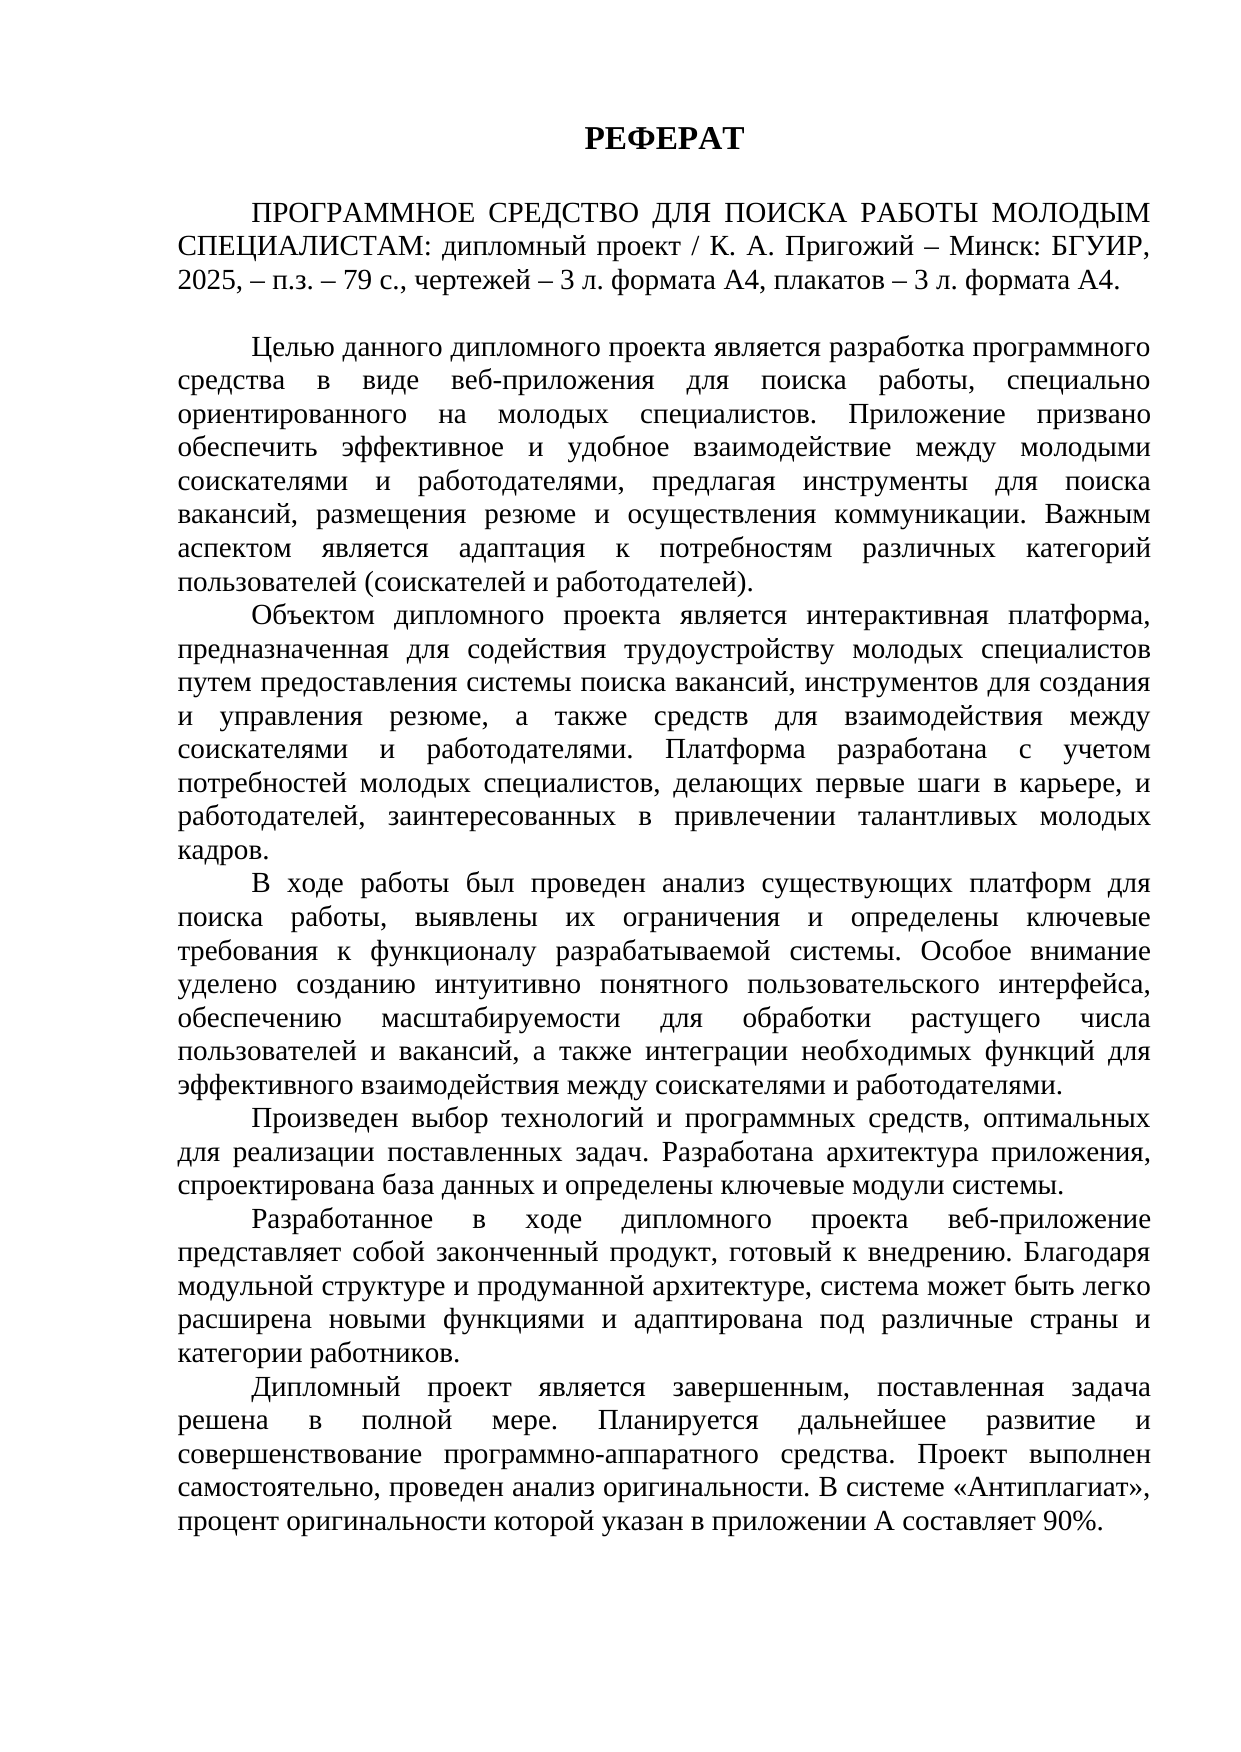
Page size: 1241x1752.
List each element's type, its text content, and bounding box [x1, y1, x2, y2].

text ПРОГРАММНОЕ СРЕДСТВО ДЛЯ ПОИСКА РАБОТЫ МОЛОДЫМ СПЕЦИАЛИСТАМ: дипломный проект / К. А. Пригожий – Минск: БГУИР, 2025, – п.з. – 79 с., чертежей – 3 л. формата А4, плакатов – 3 л. формата А4. [177, 195, 1152, 295]
text Дипломный проект является завершенным, поставленная задача решена в полной мере. Планируется дальнейшее развитие и совершенствование программно-аппаратного средства. Проект выполнен самостоятельно, проведен анализ оригинальности. B системе «Антиплагиат», процент оригинальности которой указан в приложении А составляет 90%. [177, 1369, 1152, 1536]
text Произведен выбор технологий и программных средств, оптимальных для реализации поставленных задач. Разработана архитектура приложения, спроектирована база данных и определены ключевые модули системы. [177, 1100, 1152, 1201]
text Целью данного дипломного проекта является разработка программного средства в виде веб-приложения для поиска работы, специально ориентированного на молодых специалистов. Приложение призвано обеспечить эффективное и удобное взаимодействие между молодыми соискателями и работодателями, предлагая инструменты для поиска вакансий, размещения резюме и осуществления коммуникации. Важным аспектом является адаптация к потребностям различных категорий пользователей (соискателей и работодателей). [177, 329, 1152, 597]
text В ходе работы был проведен анализ существующих платформ для поиска работы, выявлены их ограничения и определены ключевые требования к функционалу разрабатываемой системы. Особое внимание уделено созданию интуитивно понятного пользовательского интерфейса, обеспечению масштабируемости для обработки растущего числа пользователей и вакансий, а также интеграции необходимых функций для эффективного взаимодействия между соискателями и работодателями. [177, 866, 1152, 1100]
text Разработанное в ходе дипломного проекта веб-приложение представляет собой законченный продукт, готовый к внедрению. Благодаря модульной структуре и продуманной архитектуре, система может быть легко расширена новыми функциями и адаптирована под различные страны и категории работников. [177, 1201, 1152, 1369]
text РЕФЕРАТ [177, 118, 1152, 156]
text Объектом дипломного проекта является интерактивная платформа, предназначенная для содействия трудоустройству молодых специалистов путем предоставления системы поиска вакансий, инструментов для создания и управления резюме, а также средств для взаимодействия между соискателями и работодателями. Платформа разработана с учетом потребностей молодых специалистов, делающих первые шаги в карьере, и работодателей, заинтересованных в привлечении талантливых молодых кадров. [177, 597, 1152, 866]
